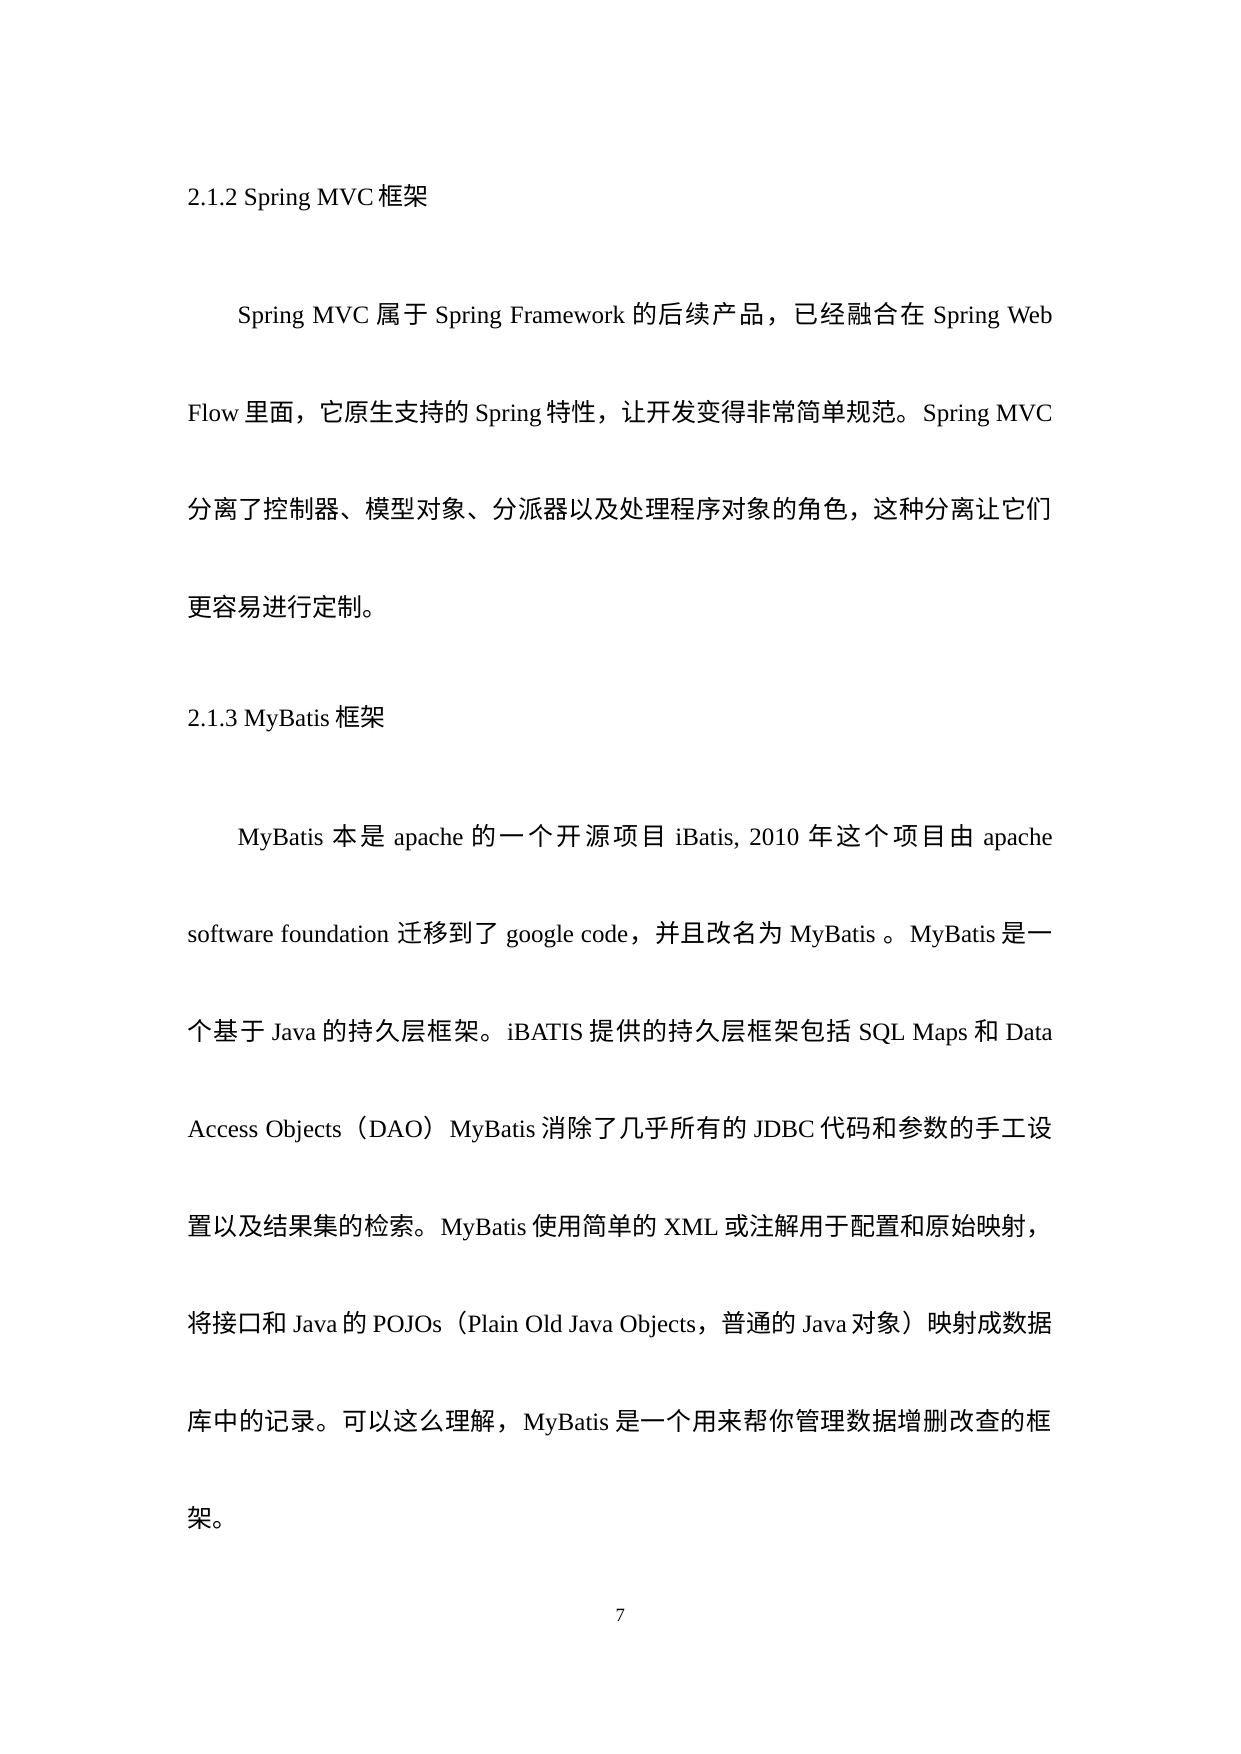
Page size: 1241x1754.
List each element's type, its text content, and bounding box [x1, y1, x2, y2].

subtitle 2.1.3 MyBatis框架 [187, 683, 1053, 748]
subtitle 2.1.2 Spring MVC框架 [187, 162, 1053, 227]
text MyBatis本是apache的一个开源项目iBatis, 2010年这个项目由apache software foundation 迁移到了google code，并且改名为MyBatis 。MyBatis是一个基于Java的持久层框架。iBATIS提供的持久层框架包括SQL Maps和Data Access Objects（DAO）MyBatis消除了几乎所有的JDBC代码和参数的手工设置以及结果集的检索。MyBatis使用简单的XML或注解用于配置和原始映射，将接口和Java的POJOs（Plain Old Java Objects，普通的 Java对象）映射成数据库中的记录。可以这么理解，MyBatis是一个用来帮你管理数据增删改查的框架。 [187, 802, 1053, 1549]
text Spring MVC属于Spring Framework的后续产品，已经融合在Spring Web Flow里面，它原生支持的Spring特性，让开发变得非常简单规范。Spring MVC 分离了控制器、模型对象、分派器以及处理程序对象的角色，这种分离让它们更容易进行定制。 [187, 280, 1053, 638]
